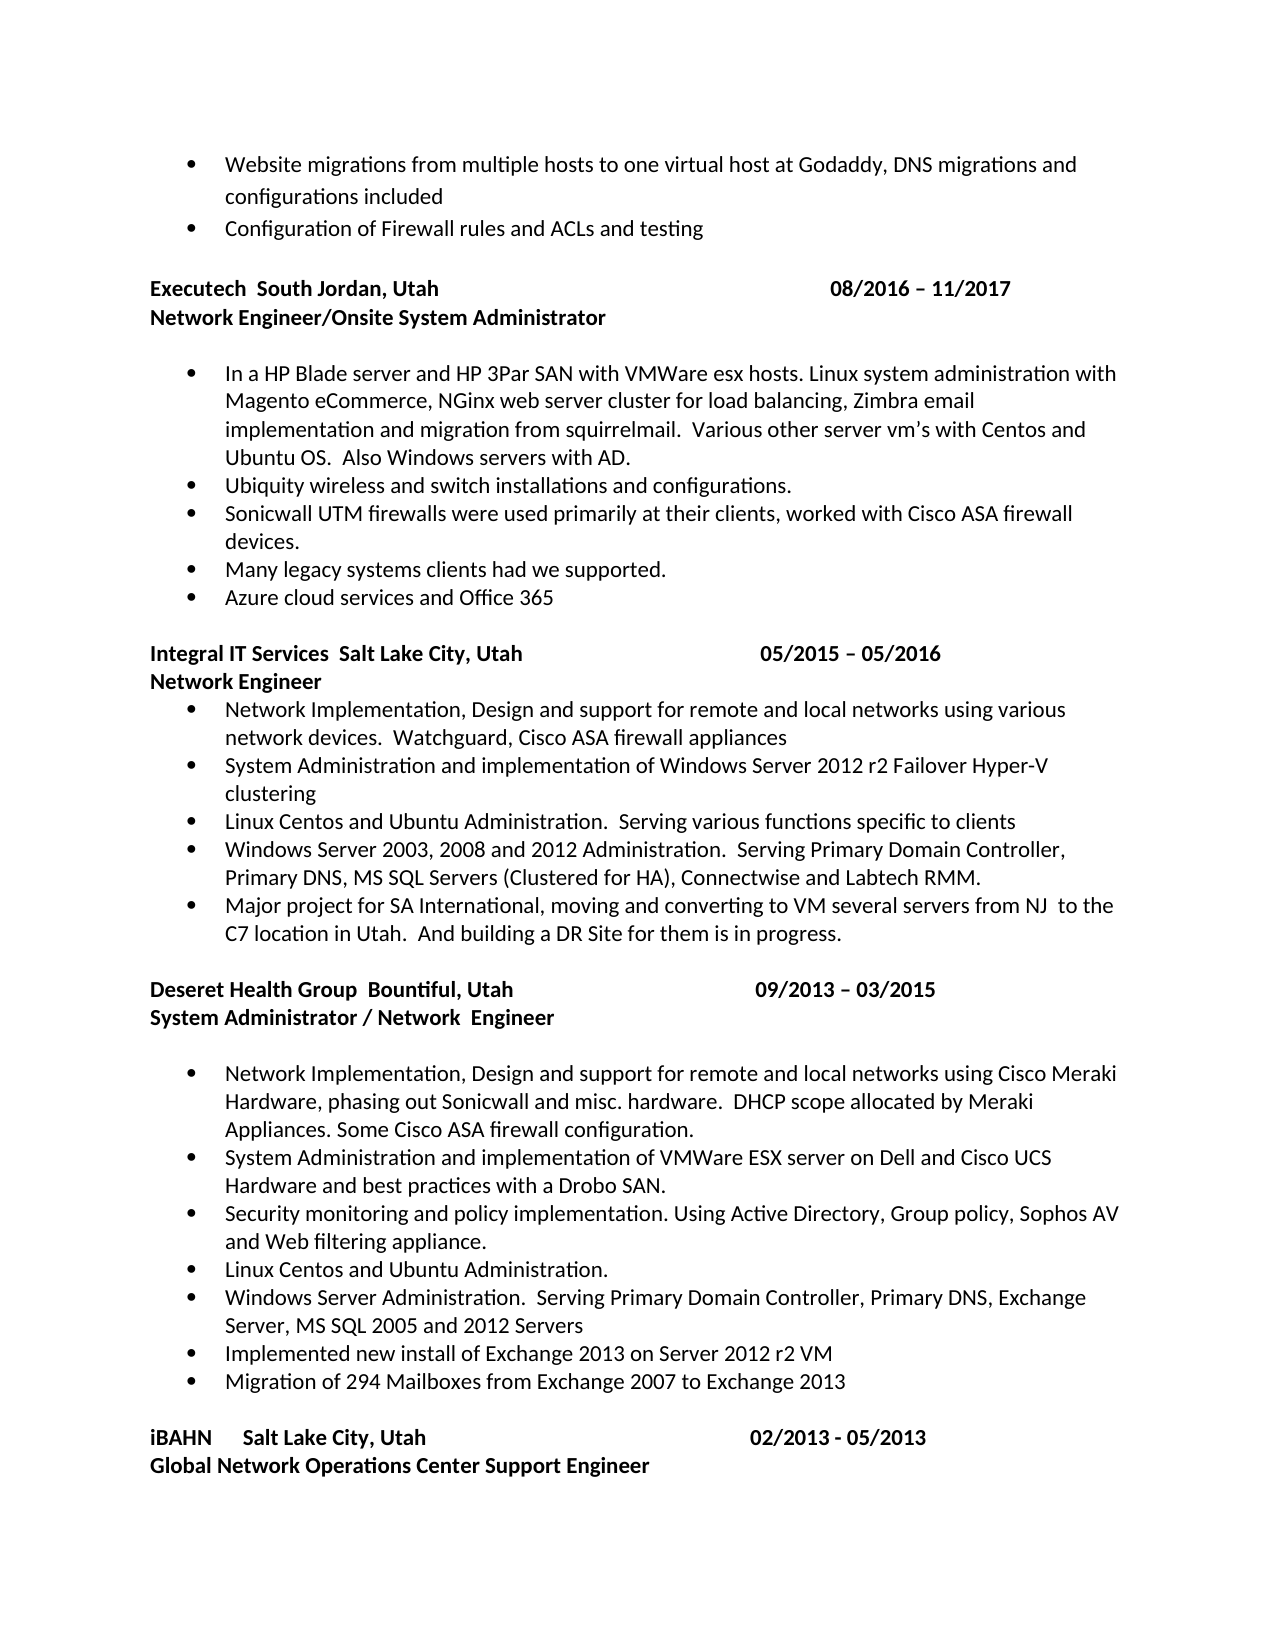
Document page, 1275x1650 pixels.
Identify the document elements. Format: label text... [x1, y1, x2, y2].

list Network Implementation, Design and support for remote and local networks using various network devices. Watchguard, Cisco ASA firewall appliances [187, 695, 1125, 751]
text Network Engineer [150, 667, 1125, 695]
list Migration of 294 Mailboxes from Exchange 2007 to Exchange 2013 [187, 1367, 1125, 1395]
list Windows Server 2003, 2008 and 2012 Administration. Serving Primary Domain Controller, Primary DNS, MS SQL Servers (Clustered for HA), Connectwise and Labtech RMM. [187, 835, 1125, 891]
list Implemented new install of Exchange 2013 on Server 2012 r2 VM [187, 1339, 1125, 1367]
list Sonicwall UTM firewalls were used primarily at their clients, worked with Cisco ASA firewall devices. [187, 499, 1125, 555]
list Linux Centos and Ubuntu Administration. Serving various functions specific to clients [187, 807, 1125, 835]
list Azure cloud services and Office 365 [187, 583, 1125, 611]
text Global Network Operations Center Support Engineer [150, 1451, 1125, 1479]
list Security monitoring and policy implementation. Using Active Directory, Group policy, Sophos AV and Web filtering appliance. [187, 1199, 1125, 1255]
list Windows Server Administration. Serving Primary Domain Controller, Primary DNS, Exchange Server, MS SQL 2005 and 2012 Servers [187, 1283, 1125, 1339]
text Executech South Jordan, Utah 08/2016 – 11/2017 [150, 274, 1125, 303]
text iBAHN Salt Lake City, Utah 02/2013 - 05/2013 [150, 1423, 1125, 1451]
text Integral IT Services Salt Lake City, Utah 05/2015 – 05/2016 [150, 639, 1125, 667]
list Major project for SA International, moving and converting to VM several servers from NJ to the C7 location in Utah. And building a DR Site for them is in progress. [187, 891, 1125, 947]
list Website migrations from multiple hosts to one virtual host at Godaddy, DNS migrations and configurations included [187, 150, 1125, 210]
list Configuration of Firewall rules and ACLs and testing [187, 214, 1125, 242]
list Ubiquity wireless and switch installations and configurations. [187, 471, 1125, 499]
list Many legacy systems clients had we supported. [187, 555, 1125, 583]
list System Administration and implementation of Windows Server 2012 r2 Failover Hyper-V clustering [187, 751, 1125, 807]
list Linux Centos and Ubuntu Administration. [187, 1255, 1125, 1283]
text Deseret Health Group Bountiful, Utah 09/2013 – 03/2015 [150, 975, 1125, 1003]
text System Administrator / Network Engineer [150, 1003, 1125, 1031]
list System Administration and implementation of VMWare ESX server on Dell and Cisco UCS Hardware and best practices with a Drobo SAN. [187, 1143, 1125, 1199]
list Network Implementation, Design and support for remote and local networks using Cisco Meraki Hardware, phasing out Sonicwall and misc. hardware. DHCP scope allocated by Meraki Appliances. Some Cisco ASA firewall configuration. [187, 1059, 1125, 1143]
text Network Engineer/Onsite System Administrator [150, 303, 1125, 331]
list In a HP Blade server and HP 3Par SAN with VMWare esx hosts. Linux system administration with Magento eCommerce, NGinx web server cluster for load balancing, Zimbra email implementation and migration from squirrelmail. Various other server vm’s with Centos and Ubuntu OS. Also Windows servers with AD. [187, 359, 1125, 471]
